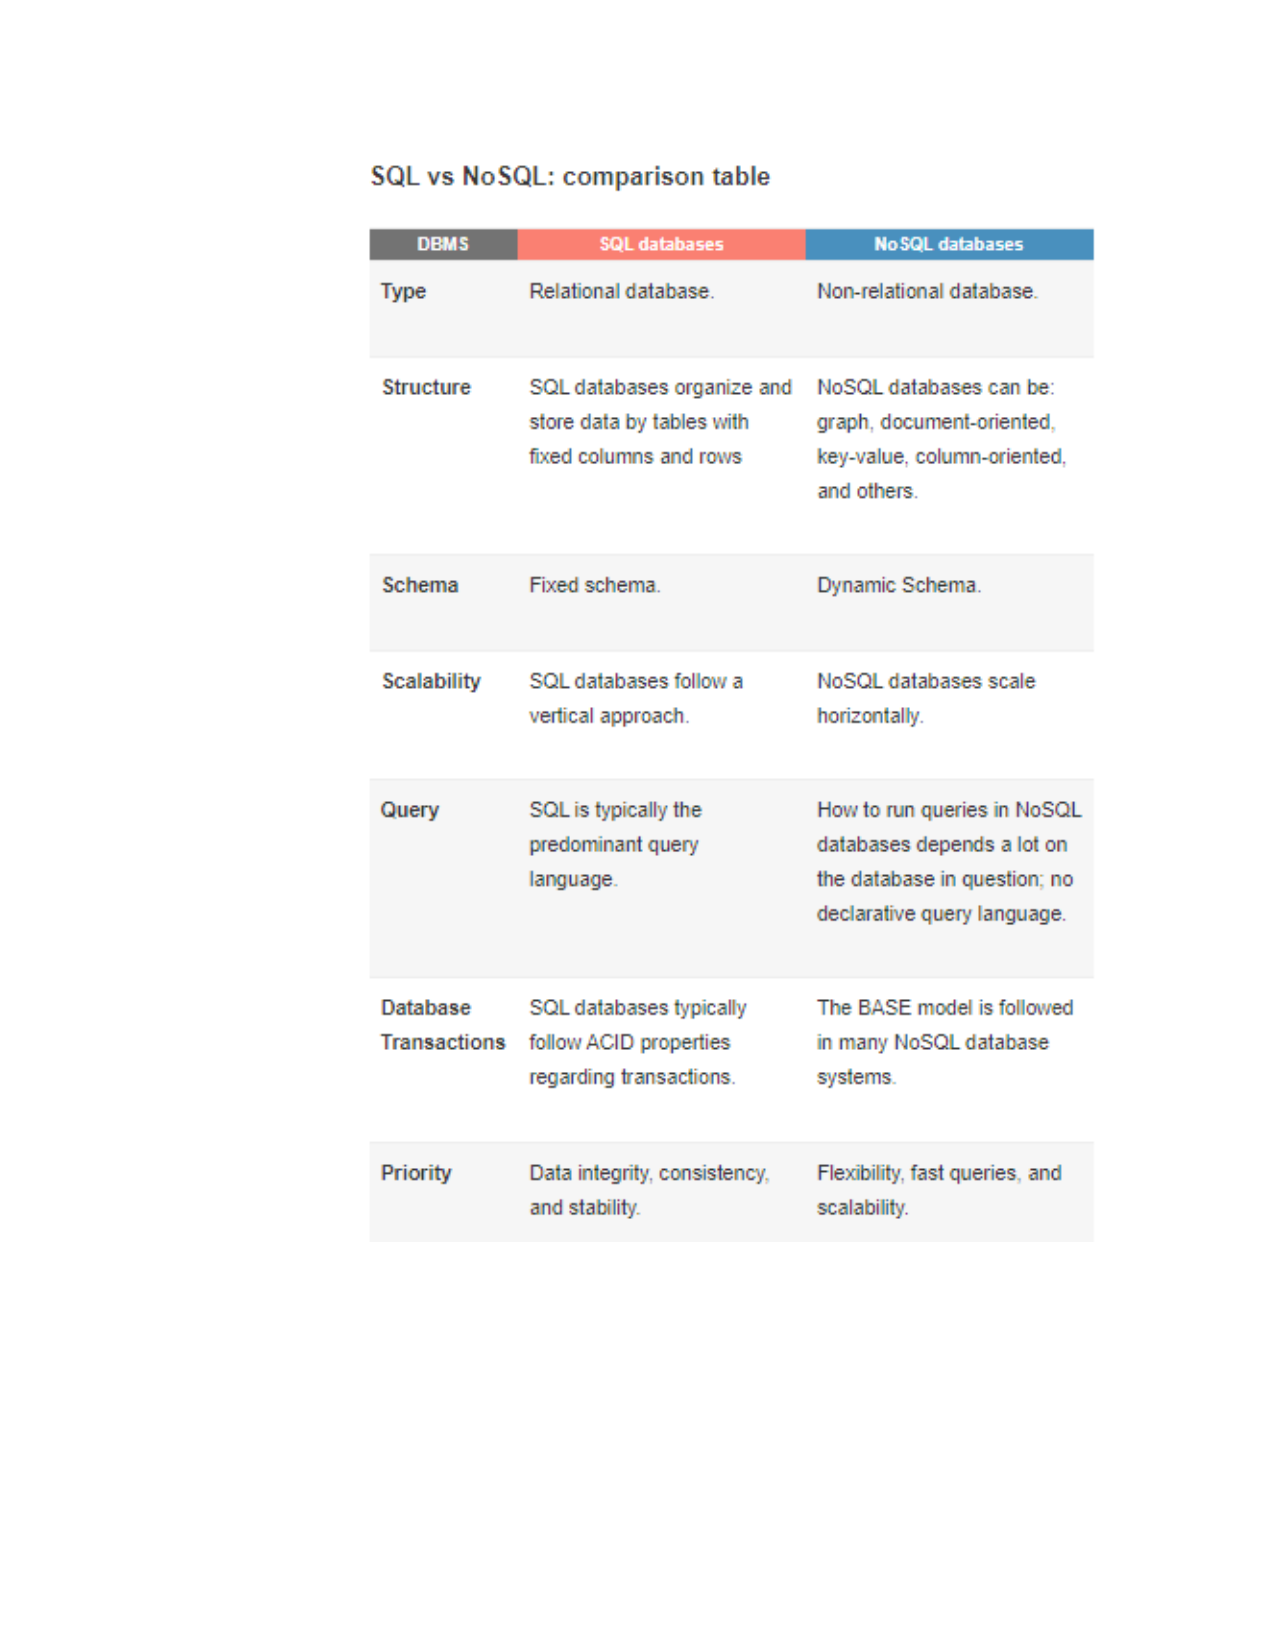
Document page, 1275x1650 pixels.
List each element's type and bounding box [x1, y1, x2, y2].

picture [351, 150, 1125, 1242]
